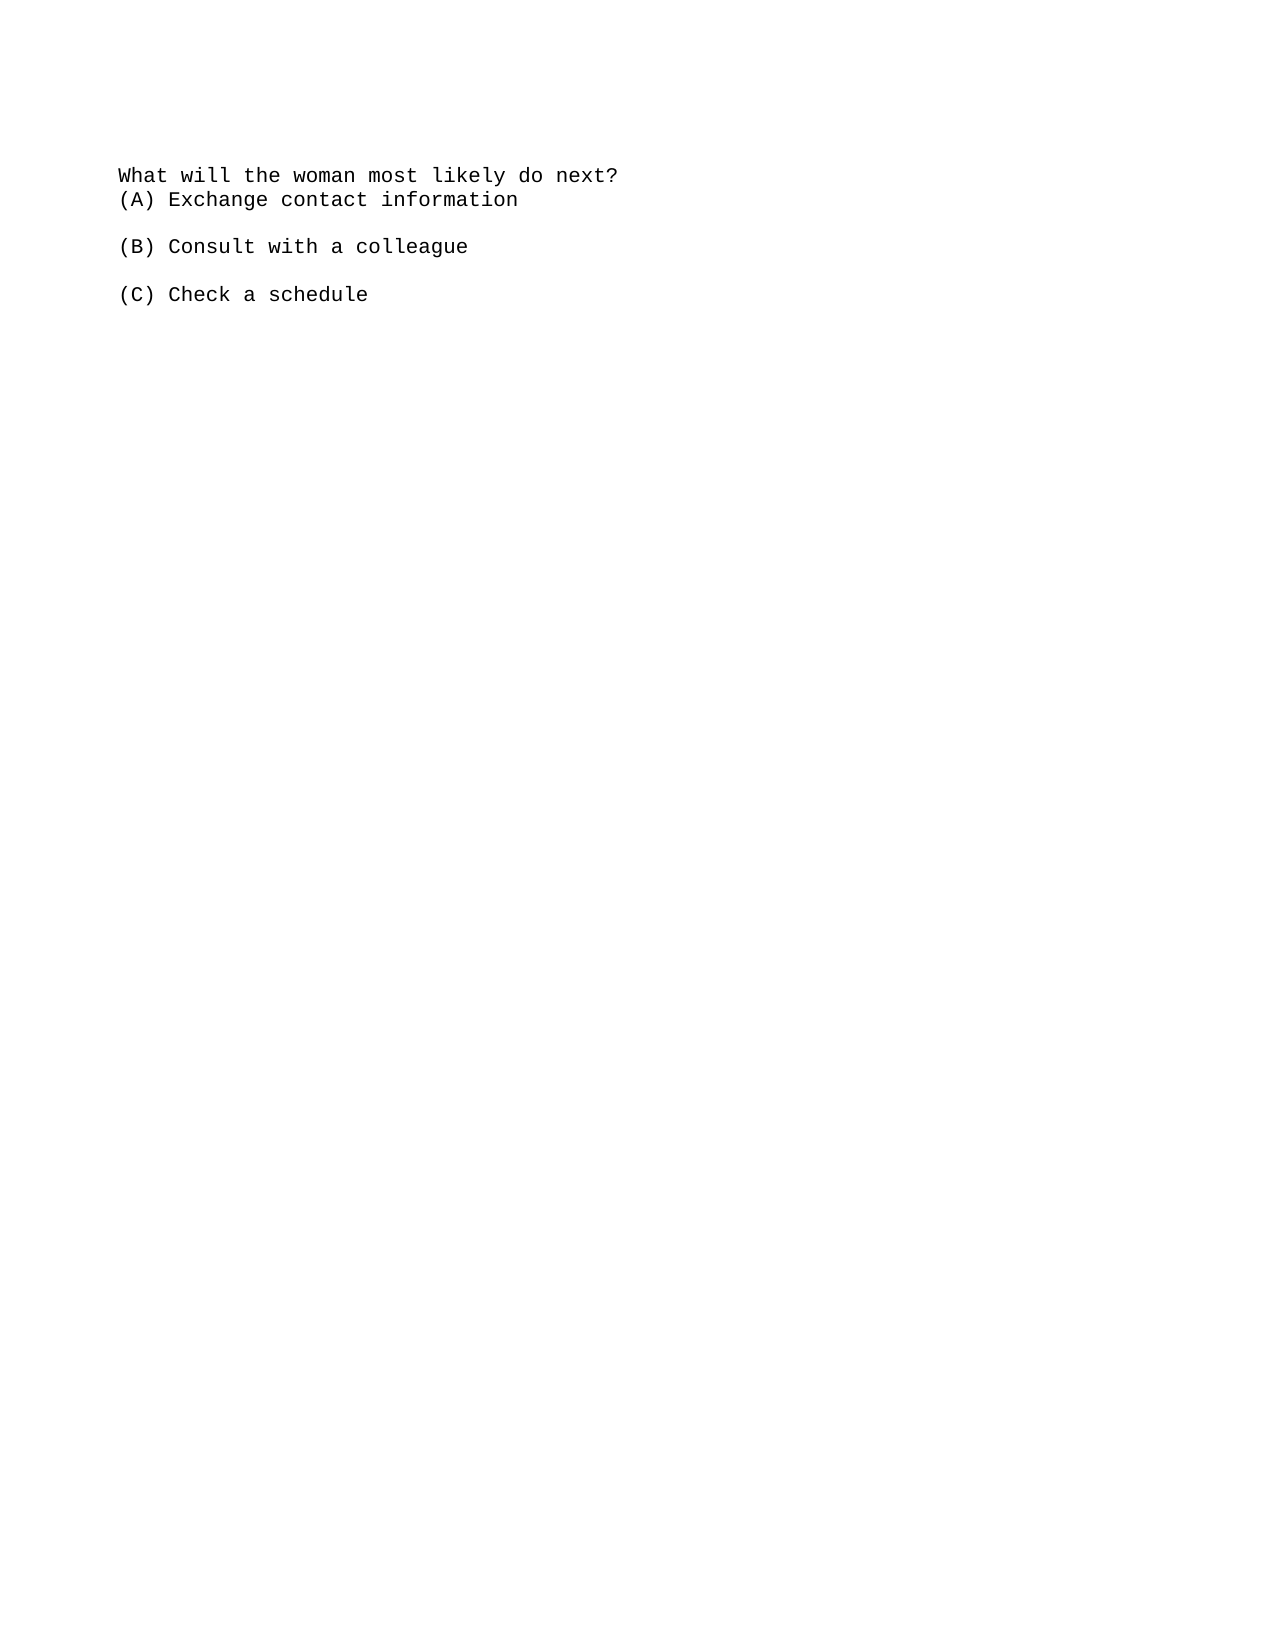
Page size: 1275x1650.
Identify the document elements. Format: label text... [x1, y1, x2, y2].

text (C) Check a schedule [118, 284, 1157, 307]
text (B) Consult with a colleague [118, 236, 1157, 260]
text What will the woman most likely do next? [118, 165, 1157, 189]
text (A) Exchange contact information [118, 189, 1157, 213]
